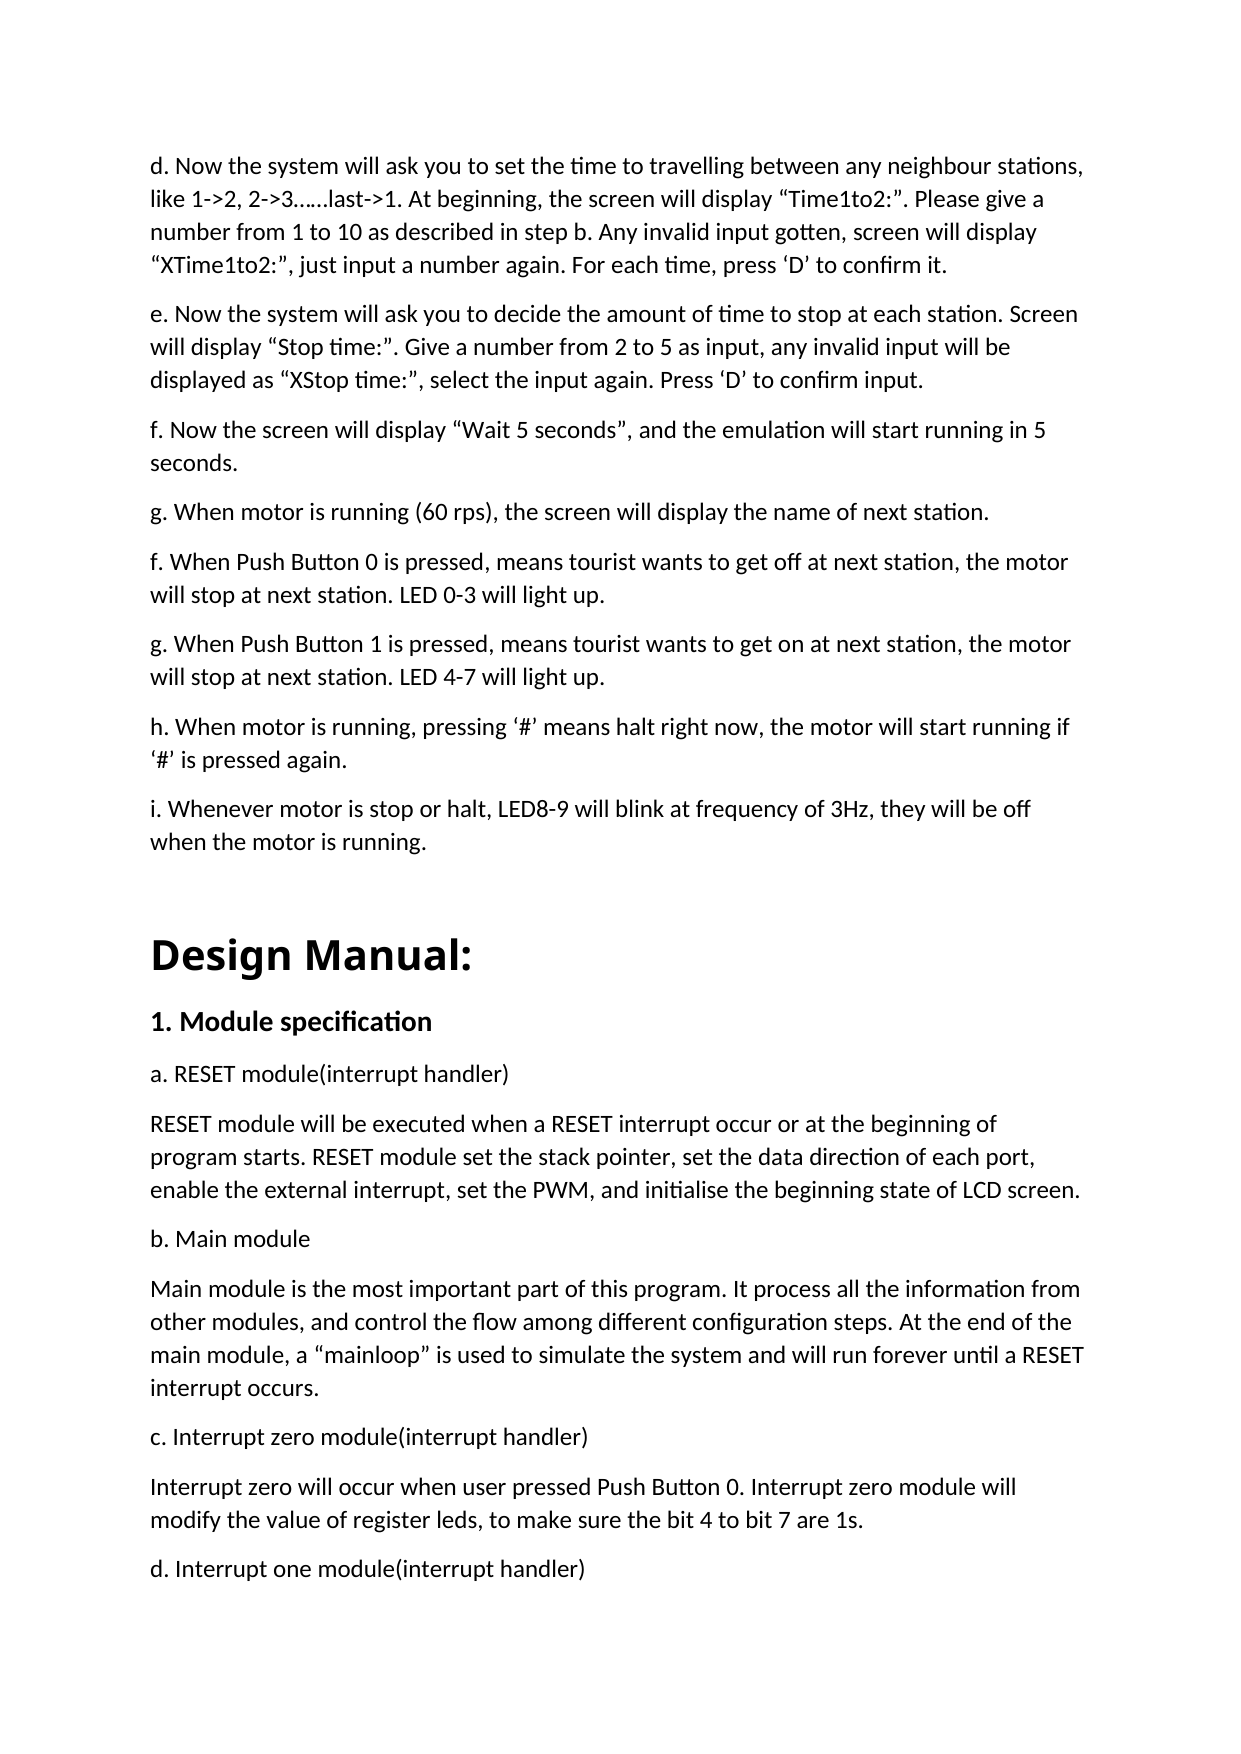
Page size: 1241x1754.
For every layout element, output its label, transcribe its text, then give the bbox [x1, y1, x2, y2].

text c. Interrupt zero module(interrupt handler) [150, 1421, 1090, 1452]
text RESET module will be executed when a RESET interrupt occur or at the beginning of program starts. RESET module set the stack pointer, set the data direction of each port, enable the external interrupt, set the PWM, and initialise the beginning state of LCD screen. [150, 1108, 1090, 1204]
text Interrupt zero will occur when user pressed Push Button 0. Interrupt zero module will modify the value of register leds, to make sure the bit 4 to bit 7 are 1s. [150, 1471, 1090, 1534]
text g. When motor is running (60 rps), the screen will display the name of next station. [150, 496, 1090, 527]
text d. Now the system will ask you to set the time to travelling between any neighbour stations, like 1->2, 2->3……last->1. At beginning, the screen will display “Time1to2:”. Please give a number from 1 to 10 as described in step b. Any invalid input gotten, screen will display “XTime1to2:”, just input a number again. For each time, press ‘D’ to confirm it. [150, 150, 1090, 279]
text Design Manual: [150, 925, 1090, 982]
text 1. Module specification [150, 1003, 1090, 1039]
text e. Now the system will ask you to decide the amount of time to stop at each station. Screen will display “Stop time:”. Give a number from 2 to 5 as input, any invalid input will be displayed as “XStop time:”, select the input again. Press ‘D’ to confirm input. [150, 298, 1090, 395]
text d. Interrupt one module(interrupt handler) [150, 1553, 1090, 1584]
text a. RESET module(interrupt handler) [150, 1058, 1090, 1089]
text g. When Push Button 1 is pressed, means tourist wants to get on at next station, the motor will stop at next station. LED 4-7 will light up. [150, 628, 1090, 692]
text f. When Push Button 0 is pressed, means tourist wants to get off at next station, the motor will stop at next station. LED 0-3 will light up. [150, 546, 1090, 609]
text f. Now the screen will display “Wait 5 seconds”, and the emulation will start running in 5 seconds. [150, 414, 1090, 477]
text b. Main module [150, 1223, 1090, 1254]
text h. When motor is running, pressing ‘#’ means halt right now, the motor will start running if ‘#’ is pressed again. [150, 711, 1090, 774]
text i. Whenever motor is stop or halt, LED8-9 will blink at frequency of 3Hz, they will be off when the motor is running. [150, 793, 1090, 857]
text Main module is the most important part of this program. It process all the information from other modules, and control the flow among different configuration steps. At the end of the main module, a “mainloop” is used to simulate the system and will run forever until a RESET interrupt occurs. [150, 1273, 1090, 1402]
